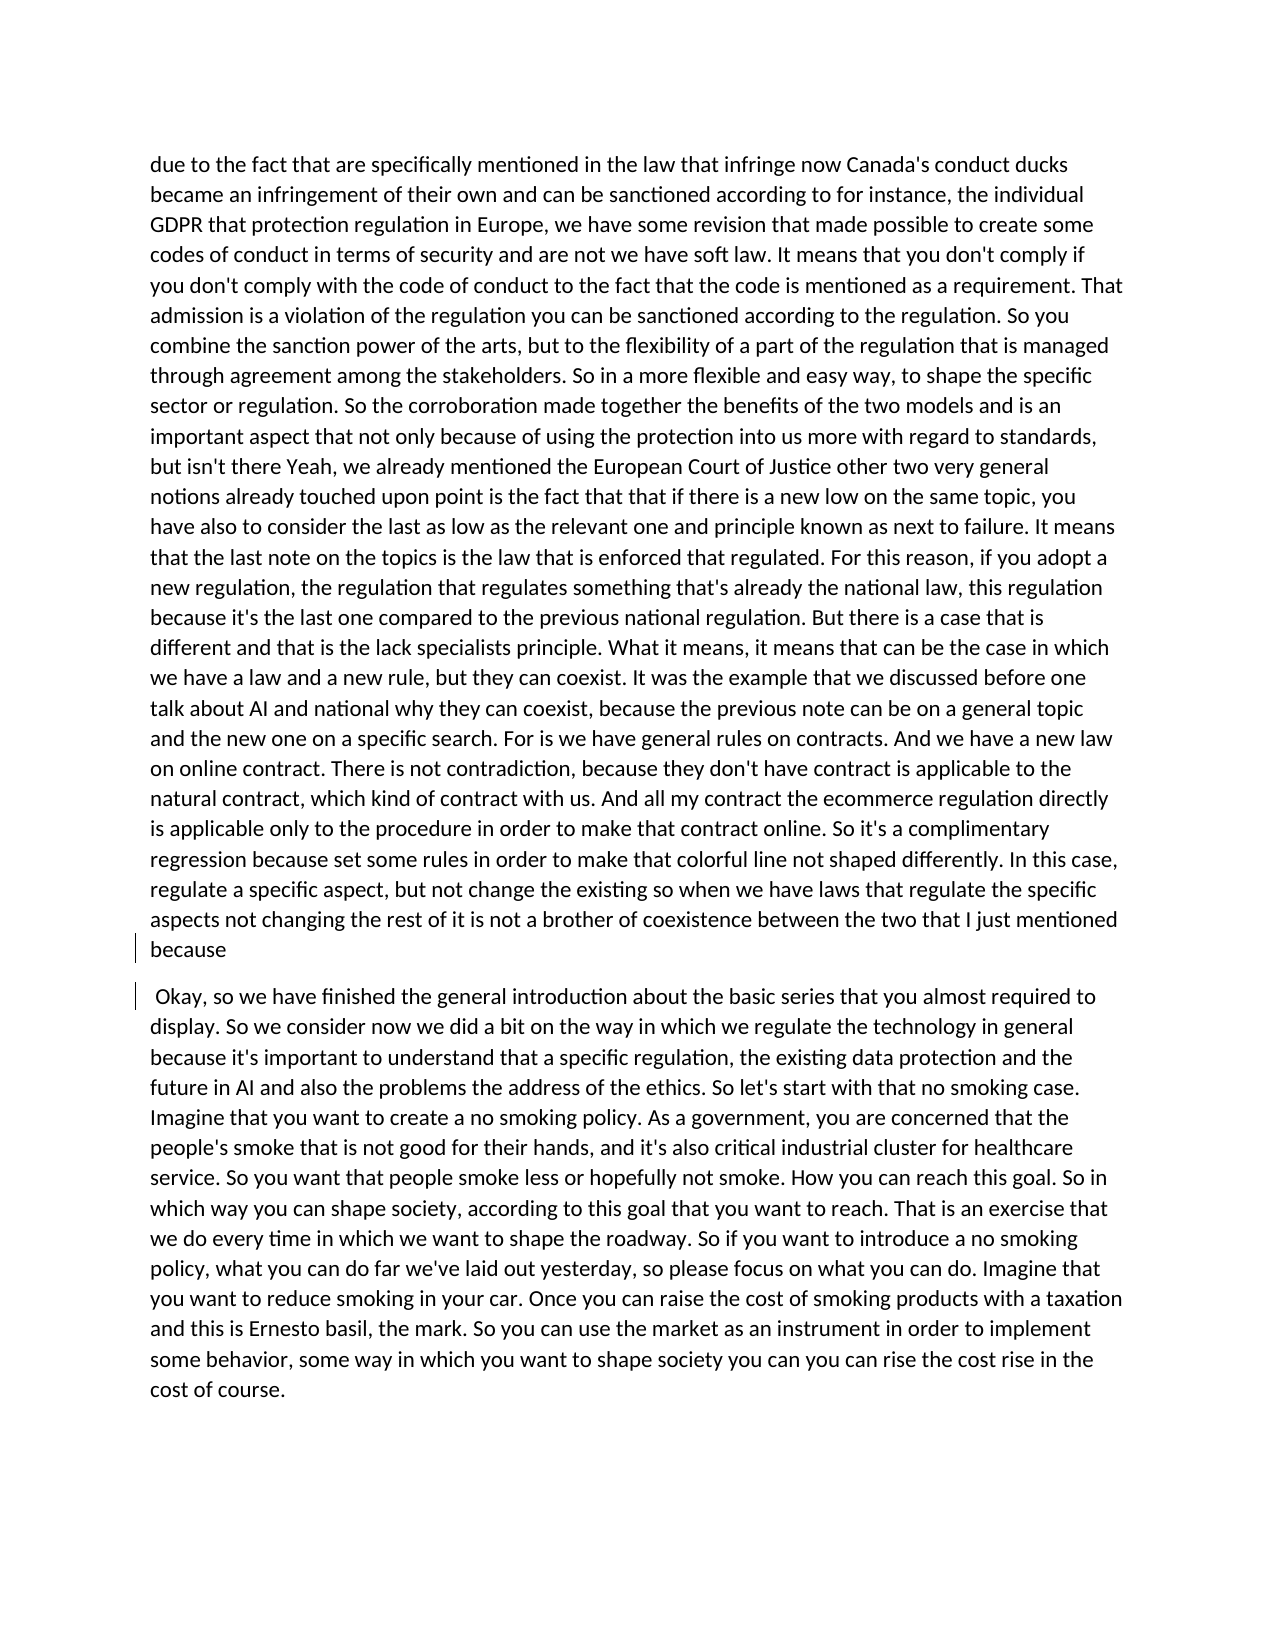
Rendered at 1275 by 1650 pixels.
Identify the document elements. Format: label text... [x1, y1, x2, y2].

text Okay, so we have finished the general introduction about the basic series that you almost required to display. So we consider now we did a bit on the way in which we regulate the technology in general because it's important to understand that a specific regulation, the existing data protection and the future in AI and also the problems the address of the ethics. So let's start with that no smoking case. Imagine that you want to create a no smoking policy. As a government, you are concerned that the people's smoke that is not good for their hands, and it's also critical industrial cluster for healthcare service. So you want that people smoke less or hopefully not smoke. How you can reach this goal. So in which way you can shape society, according to this goal that you want to reach. That is an exercise that we do every time in which we want to shape the roadway. So if you want to introduce a no smoking policy, what you can do far we've laid out yesterday, so please focus on what you can do. Imagine that you want to reduce smoking in your car. Once you can raise the cost of smoking products with a taxation and this is Ernesto basil, the mark. So you can use the market as an instrument in order to implement some behavior, some way in which you want to shape society you can you can rise the cost rise in the cost of course. [150, 982, 1125, 1403]
